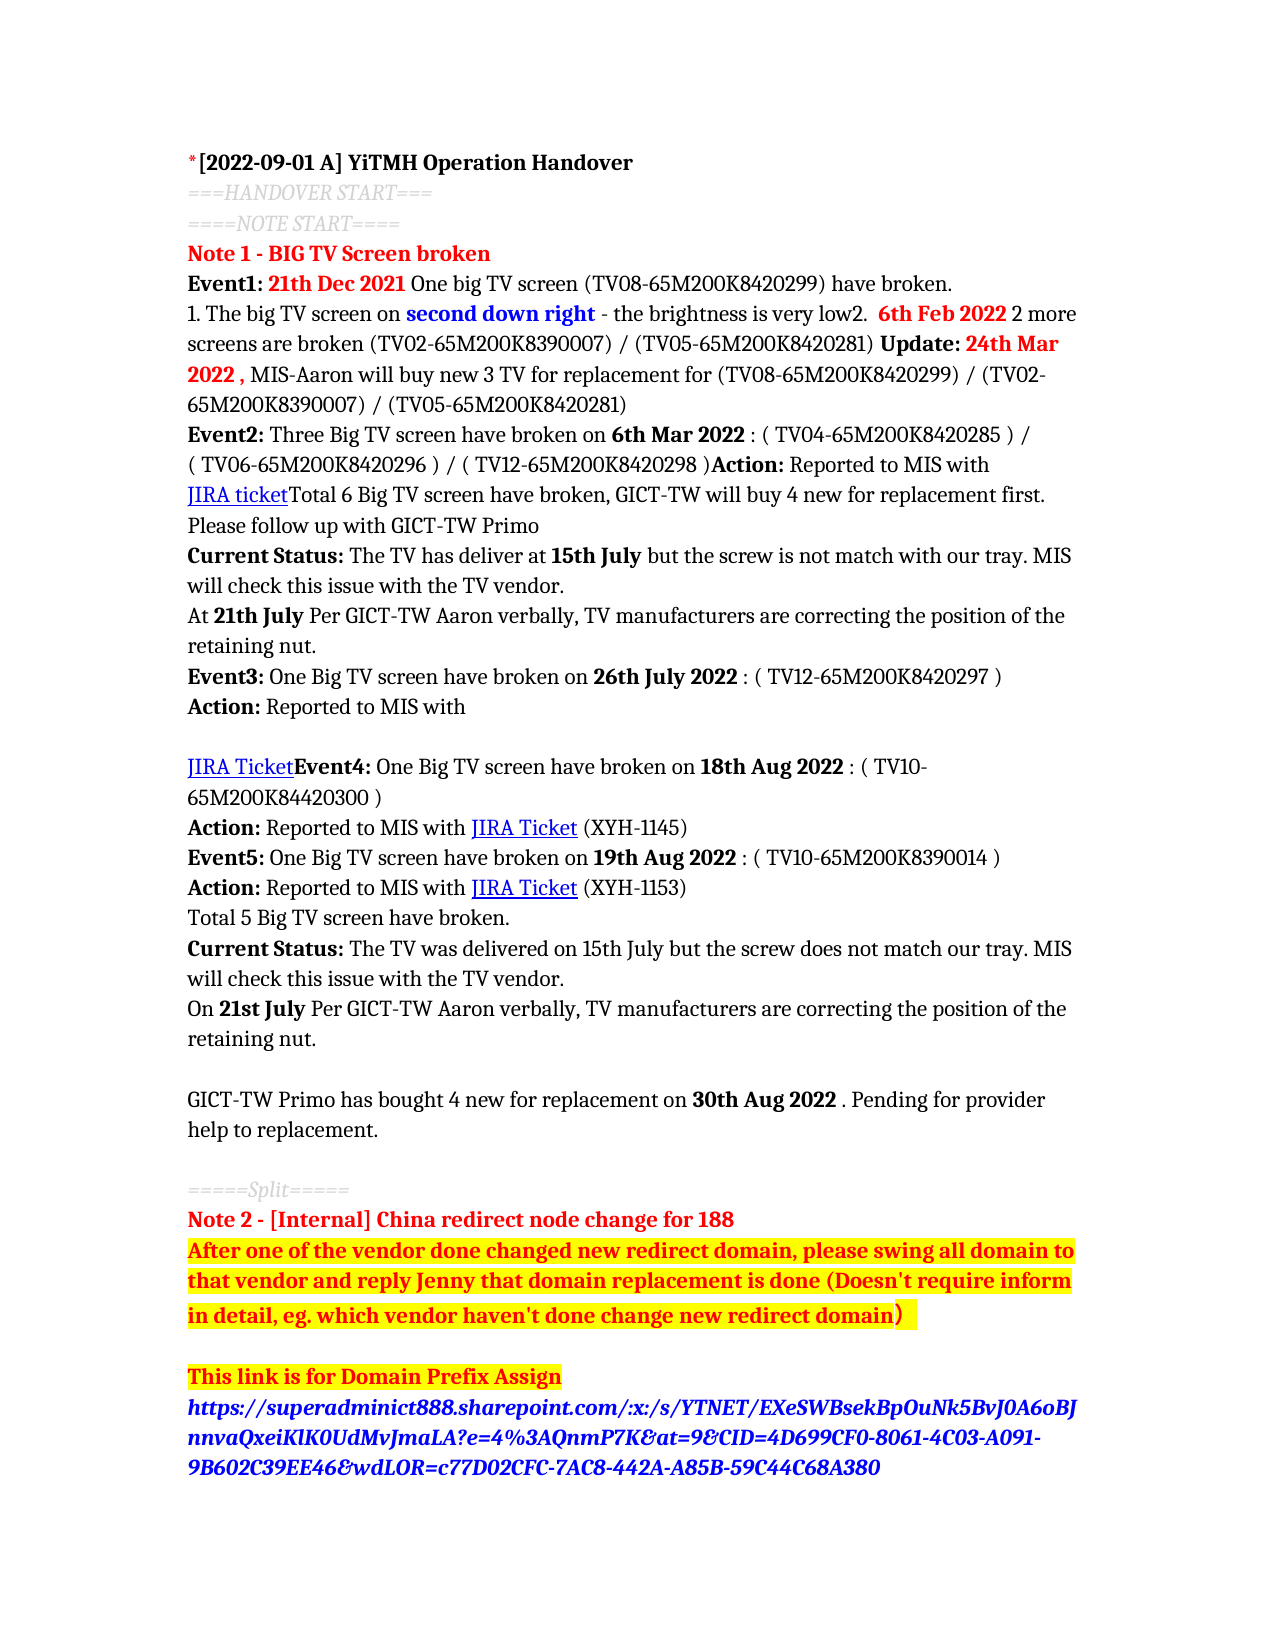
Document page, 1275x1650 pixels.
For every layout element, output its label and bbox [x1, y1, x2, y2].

text [187, 150, 1087, 1481]
